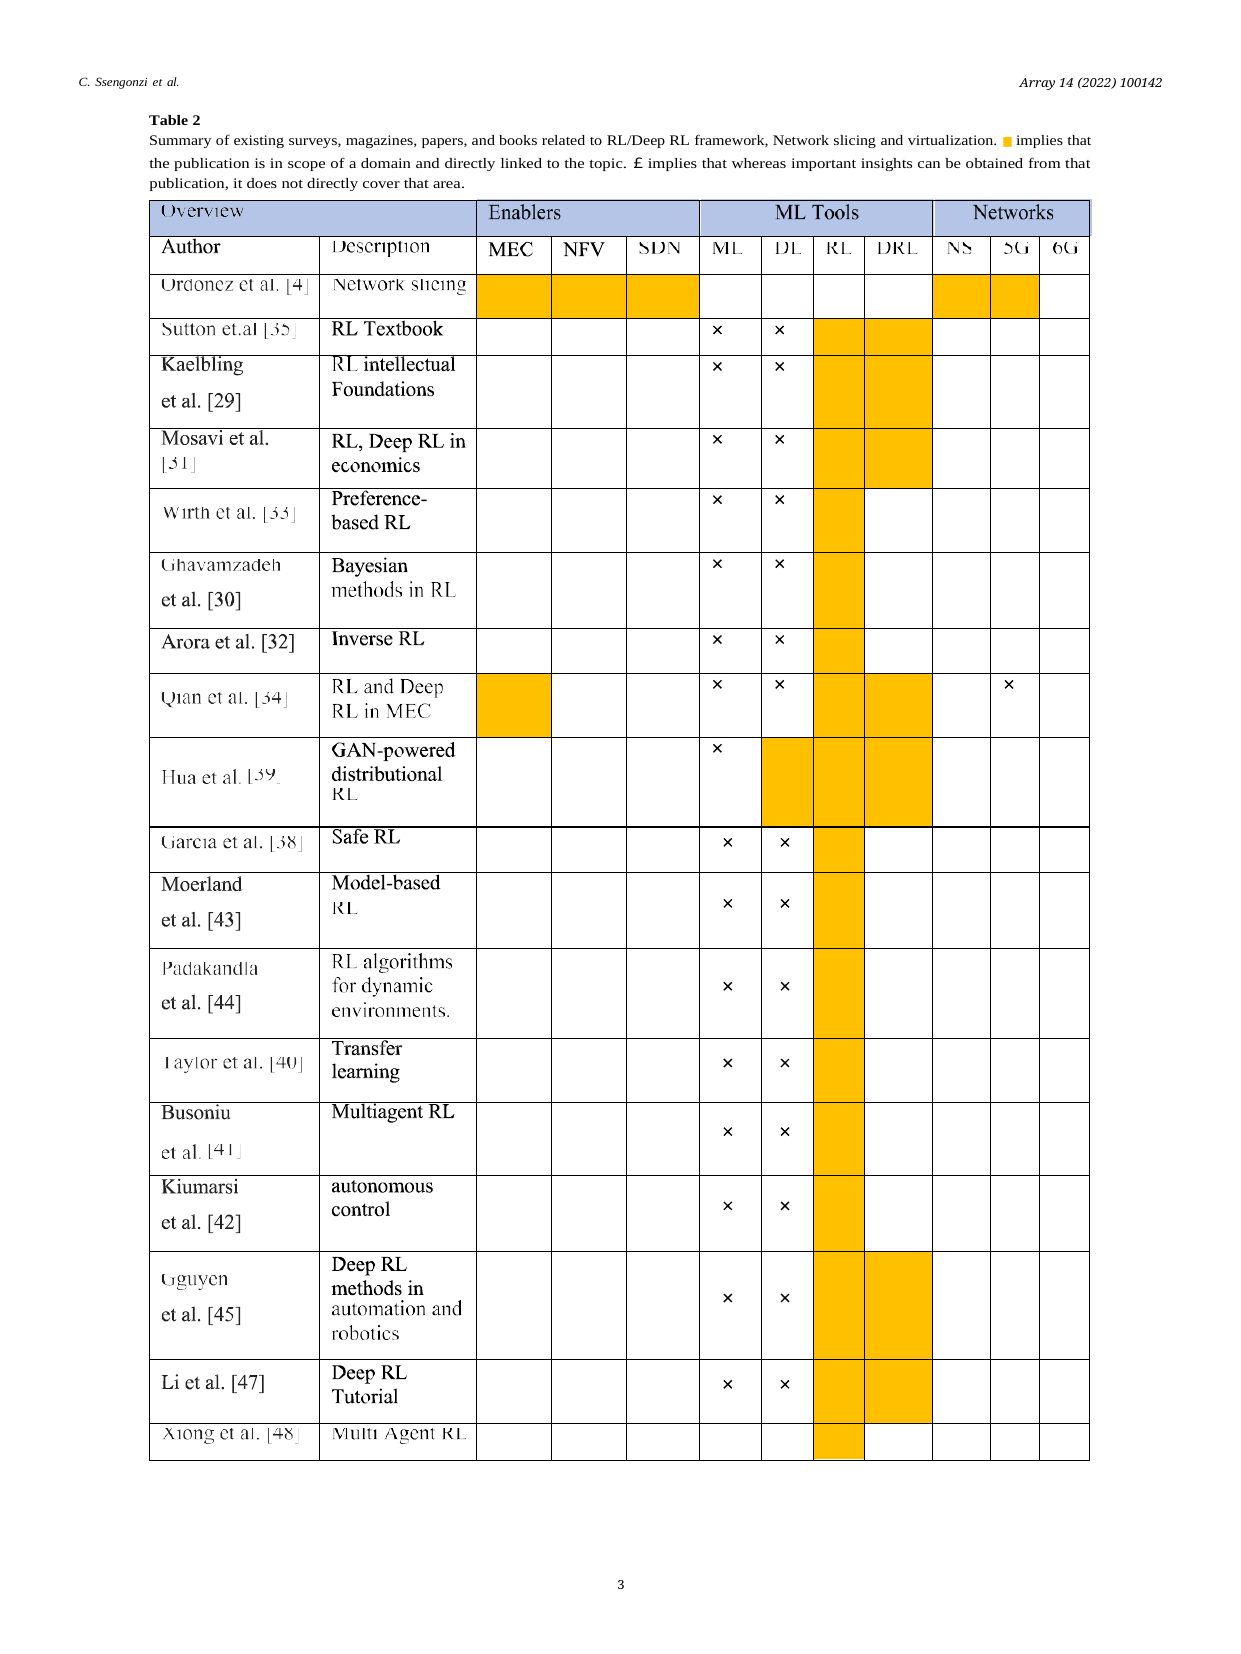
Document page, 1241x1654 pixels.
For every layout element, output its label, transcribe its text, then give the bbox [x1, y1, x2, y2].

table_cell [627, 1176, 699, 1251]
table_cell [477, 873, 551, 948]
table_cell [762, 237, 813, 273]
table_cell [150, 738, 319, 826]
table_cell [865, 1360, 932, 1423]
table_cell [477, 1039, 551, 1102]
table_cell [814, 319, 864, 355]
table_cell [150, 1424, 319, 1459]
table_cell [865, 738, 932, 826]
table_cell [991, 553, 1039, 628]
table_cell [865, 674, 932, 737]
table_cell [865, 1252, 932, 1359]
table_cell [627, 1360, 699, 1423]
table_cell [627, 1252, 699, 1359]
table_cell [1040, 1039, 1089, 1102]
table_cell [814, 1039, 864, 1102]
table_cell [552, 275, 626, 318]
table_cell [150, 319, 319, 355]
table_cell [477, 319, 551, 355]
table_cell [1040, 275, 1089, 318]
table_cell [991, 738, 1039, 826]
table_cell [627, 629, 699, 673]
table_cell [814, 237, 864, 273]
table_cell [865, 629, 932, 673]
table_cell [150, 1360, 319, 1423]
picture [876, 242, 918, 254]
table_cell [1040, 873, 1089, 948]
table_cell [933, 828, 990, 872]
picture [161, 769, 241, 784]
table_cell [1040, 674, 1089, 737]
table_cell [933, 873, 990, 948]
picture [825, 242, 852, 254]
picture [161, 559, 281, 571]
picture [161, 205, 244, 217]
table_cell [700, 873, 761, 948]
table_cell [477, 1252, 551, 1359]
table_cell [552, 1424, 626, 1459]
picture [162, 323, 295, 339]
table_cell [320, 356, 476, 428]
table_cell [320, 1424, 476, 1459]
table_cell [991, 1039, 1039, 1102]
table_cell [1040, 949, 1089, 1038]
picture [331, 678, 443, 718]
table_cell [700, 553, 761, 628]
table_cell [150, 949, 319, 1038]
table_cell [627, 275, 699, 318]
table_cell [552, 738, 626, 826]
table_cell [627, 237, 699, 273]
table_cell [1040, 1360, 1089, 1423]
table_cell [627, 828, 699, 872]
picture [162, 1144, 201, 1159]
table_cell [933, 674, 990, 737]
table_cell [762, 1424, 813, 1459]
picture [161, 962, 258, 975]
table_cell [933, 429, 990, 488]
table_cell [814, 674, 864, 737]
table_cell [552, 674, 626, 737]
table_cell [552, 429, 626, 488]
picture [161, 507, 295, 523]
table_cell [477, 738, 551, 826]
table_cell [762, 356, 813, 428]
table_cell [762, 1176, 813, 1251]
table_cell [627, 674, 699, 737]
table_cell [150, 1103, 319, 1175]
table_cell [150, 873, 319, 948]
table_cell [865, 489, 932, 552]
table_cell [627, 1039, 699, 1102]
table_cell [991, 1424, 1039, 1459]
table_cell [814, 553, 864, 628]
table_cell [814, 1360, 864, 1423]
picture [248, 769, 280, 784]
table_cell [320, 1360, 476, 1423]
picture [331, 279, 466, 295]
table_cell [700, 319, 761, 355]
table_cell [1040, 237, 1089, 273]
table_header [150, 201, 476, 236]
table_cell [477, 237, 551, 273]
table_cell [627, 949, 699, 1038]
table_cell [320, 1039, 476, 1102]
table_cell [762, 1039, 813, 1102]
table_cell [1040, 738, 1089, 826]
table_cell [933, 1103, 990, 1175]
picture [1053, 242, 1078, 254]
table_cell [933, 1039, 990, 1102]
table_cell [1040, 1176, 1089, 1251]
table_cell [762, 949, 813, 1038]
picture [331, 356, 358, 371]
table_cell [762, 674, 813, 737]
table_cell [1040, 1424, 1089, 1459]
table_cell [150, 674, 319, 737]
table_cell [627, 553, 699, 628]
table_cell [865, 873, 932, 948]
table_cell [700, 489, 761, 552]
table_cell [150, 553, 319, 628]
table_cell [865, 828, 932, 872]
table_cell [933, 553, 990, 628]
table_cell [991, 1252, 1039, 1359]
table_cell [320, 1103, 476, 1175]
table_cell [814, 429, 864, 488]
table_cell [762, 873, 813, 948]
table_cell [477, 949, 551, 1038]
table_cell [865, 1424, 932, 1459]
table_cell [150, 1039, 319, 1102]
picture [331, 581, 456, 597]
picture [945, 242, 972, 254]
table_cell [933, 237, 990, 273]
picture [331, 241, 430, 257]
table_cell [814, 1103, 864, 1175]
table_cell [552, 237, 626, 273]
table_cell [1040, 489, 1089, 552]
table_cell [933, 1424, 990, 1459]
table_cell [991, 873, 1039, 948]
table_cell [762, 1360, 813, 1423]
picture [331, 1300, 462, 1340]
table_cell [865, 237, 932, 273]
table_cell [762, 319, 813, 355]
table_cell [320, 553, 476, 628]
table_cell [477, 629, 551, 673]
table_cell [320, 489, 476, 552]
table_cell [700, 1424, 761, 1459]
table_cell [150, 489, 319, 552]
table_cell [933, 489, 990, 552]
table_cell [1040, 1103, 1089, 1175]
table_cell [814, 1176, 864, 1251]
table_cell [762, 275, 813, 318]
table_cell [150, 629, 319, 673]
table_cell [814, 949, 864, 1038]
table_cell [477, 429, 551, 488]
table_cell [320, 237, 476, 273]
table_cell [552, 828, 626, 872]
table_cell [991, 489, 1039, 552]
table_cell [627, 738, 699, 826]
table_cell [320, 674, 476, 737]
table_cell [865, 319, 932, 355]
table_cell [700, 828, 761, 872]
table_cell [700, 275, 761, 318]
picture [161, 279, 308, 295]
table_cell [865, 553, 932, 628]
table_cell [933, 275, 990, 318]
table_cell [933, 1252, 990, 1359]
table_cell [320, 275, 476, 318]
picture [331, 788, 358, 800]
table_cell [627, 1103, 699, 1175]
table_cell [477, 828, 551, 872]
table_cell [1040, 629, 1089, 673]
table_cell [991, 949, 1039, 1038]
table_cell [991, 1360, 1039, 1423]
table_cell [627, 319, 699, 355]
table_cell [991, 319, 1039, 355]
table_cell [320, 429, 476, 488]
table_cell [320, 319, 476, 355]
table_cell [991, 629, 1039, 673]
table_cell [1040, 553, 1089, 628]
table_cell [1040, 356, 1089, 428]
table_cell [991, 1176, 1039, 1251]
table_cell [627, 429, 699, 488]
table_cell [762, 828, 813, 872]
table_cell [865, 275, 932, 318]
table_cell [865, 356, 932, 428]
text Summary of existing surveys, magazines, papers, and books related to RL/Deep RL framework, Network slicing and virtualization. implies that the publication is in scope of a domain and directly linked to the topic. £ implies that whereas important insights can be obtained from that publication, it does not directly cover that area. [149, 132, 1091, 192]
table_cell [933, 1360, 990, 1423]
table_cell [700, 629, 761, 673]
table_cell [552, 1360, 626, 1423]
table_cell [150, 356, 319, 428]
table_cell [933, 629, 990, 673]
table_cell [477, 1176, 551, 1251]
table_cell [552, 873, 626, 948]
table_cell [814, 738, 864, 826]
text Table 2 [149, 112, 1173, 129]
table_cell [814, 356, 864, 428]
table_cell [552, 1039, 626, 1102]
table_header [477, 201, 699, 236]
table_cell [700, 237, 761, 273]
table_cell [814, 1424, 864, 1459]
table_cell [477, 275, 551, 318]
table_cell [814, 1252, 864, 1359]
table_cell [627, 356, 699, 428]
table_cell [991, 1103, 1039, 1175]
table_cell [700, 738, 761, 826]
table_cell [865, 1176, 932, 1251]
table_cell [1040, 319, 1089, 355]
table_cell [865, 949, 932, 1038]
table_cell [320, 828, 476, 872]
table_cell [1040, 1252, 1089, 1359]
table_cell [700, 674, 761, 737]
table_cell [150, 828, 319, 872]
table_cell [700, 1176, 761, 1251]
table_cell [991, 429, 1039, 488]
table_cell [991, 356, 1039, 428]
table_cell [552, 319, 626, 355]
picture [208, 1144, 241, 1159]
table_cell [552, 629, 626, 673]
table_cell [552, 949, 626, 1038]
picture [161, 1428, 299, 1444]
table_cell [933, 1176, 990, 1251]
table_cell [814, 489, 864, 552]
table_cell [627, 873, 699, 948]
table_cell [762, 738, 813, 826]
table_cell [552, 1103, 626, 1175]
table_cell [552, 356, 626, 428]
picture [639, 242, 680, 254]
table_cell [552, 1252, 626, 1359]
table_cell [865, 429, 932, 488]
table_cell [814, 873, 864, 948]
table_cell [477, 1103, 551, 1175]
picture [162, 457, 195, 473]
picture [331, 1428, 467, 1444]
table_cell [1040, 429, 1089, 488]
table_cell [933, 356, 990, 428]
table_cell [627, 1424, 699, 1459]
table_cell [762, 429, 813, 488]
table_cell [552, 553, 626, 628]
table_cell [320, 1252, 476, 1359]
table_cell [477, 553, 551, 628]
table_header [700, 201, 932, 236]
picture [1003, 137, 1012, 147]
table_cell [762, 489, 813, 552]
table_cell [814, 629, 864, 673]
picture [331, 902, 358, 914]
table_cell [762, 1252, 813, 1359]
table_cell [700, 1103, 761, 1175]
table_cell [814, 828, 864, 872]
table_cell [477, 1424, 551, 1459]
table_cell [320, 949, 476, 1038]
table_cell [933, 738, 990, 826]
table_cell [150, 429, 319, 488]
picture [332, 977, 449, 1017]
table_cell [320, 1176, 476, 1251]
picture [774, 242, 802, 254]
table_cell [700, 1360, 761, 1423]
table_cell [477, 674, 551, 737]
table_cell [552, 1176, 626, 1251]
table_cell [627, 489, 699, 552]
table_cell [865, 1039, 932, 1102]
picture [1004, 242, 1029, 254]
table_cell [700, 949, 761, 1038]
table_cell [762, 1103, 813, 1175]
table_cell [477, 489, 551, 552]
table_cell [477, 356, 551, 428]
picture [161, 1274, 228, 1290]
table_cell [700, 429, 761, 488]
picture [331, 953, 452, 973]
table_cell [552, 489, 626, 552]
picture [711, 242, 743, 254]
table_cell [150, 275, 319, 318]
table_cell [762, 553, 813, 628]
table_cell [320, 629, 476, 673]
table_cell [150, 237, 319, 273]
picture [161, 836, 302, 852]
table_cell [933, 319, 990, 355]
table_cell [991, 674, 1039, 737]
picture [161, 692, 287, 708]
table_cell [991, 237, 1039, 273]
table_cell [865, 1103, 932, 1175]
table_cell [700, 1039, 761, 1102]
table_cell [700, 1252, 761, 1359]
table_header [933, 201, 1089, 236]
table_cell [762, 629, 813, 673]
table_cell [814, 275, 864, 318]
table_cell [150, 1176, 319, 1251]
table_cell [150, 1252, 319, 1359]
table_cell [477, 1360, 551, 1423]
table_cell [1040, 828, 1089, 872]
table_cell [991, 828, 1039, 872]
table_cell [320, 738, 476, 826]
picture [161, 1057, 302, 1073]
table_cell [700, 356, 761, 428]
table_cell [991, 275, 1039, 318]
table_cell [320, 873, 476, 948]
table_cell [933, 949, 990, 1038]
